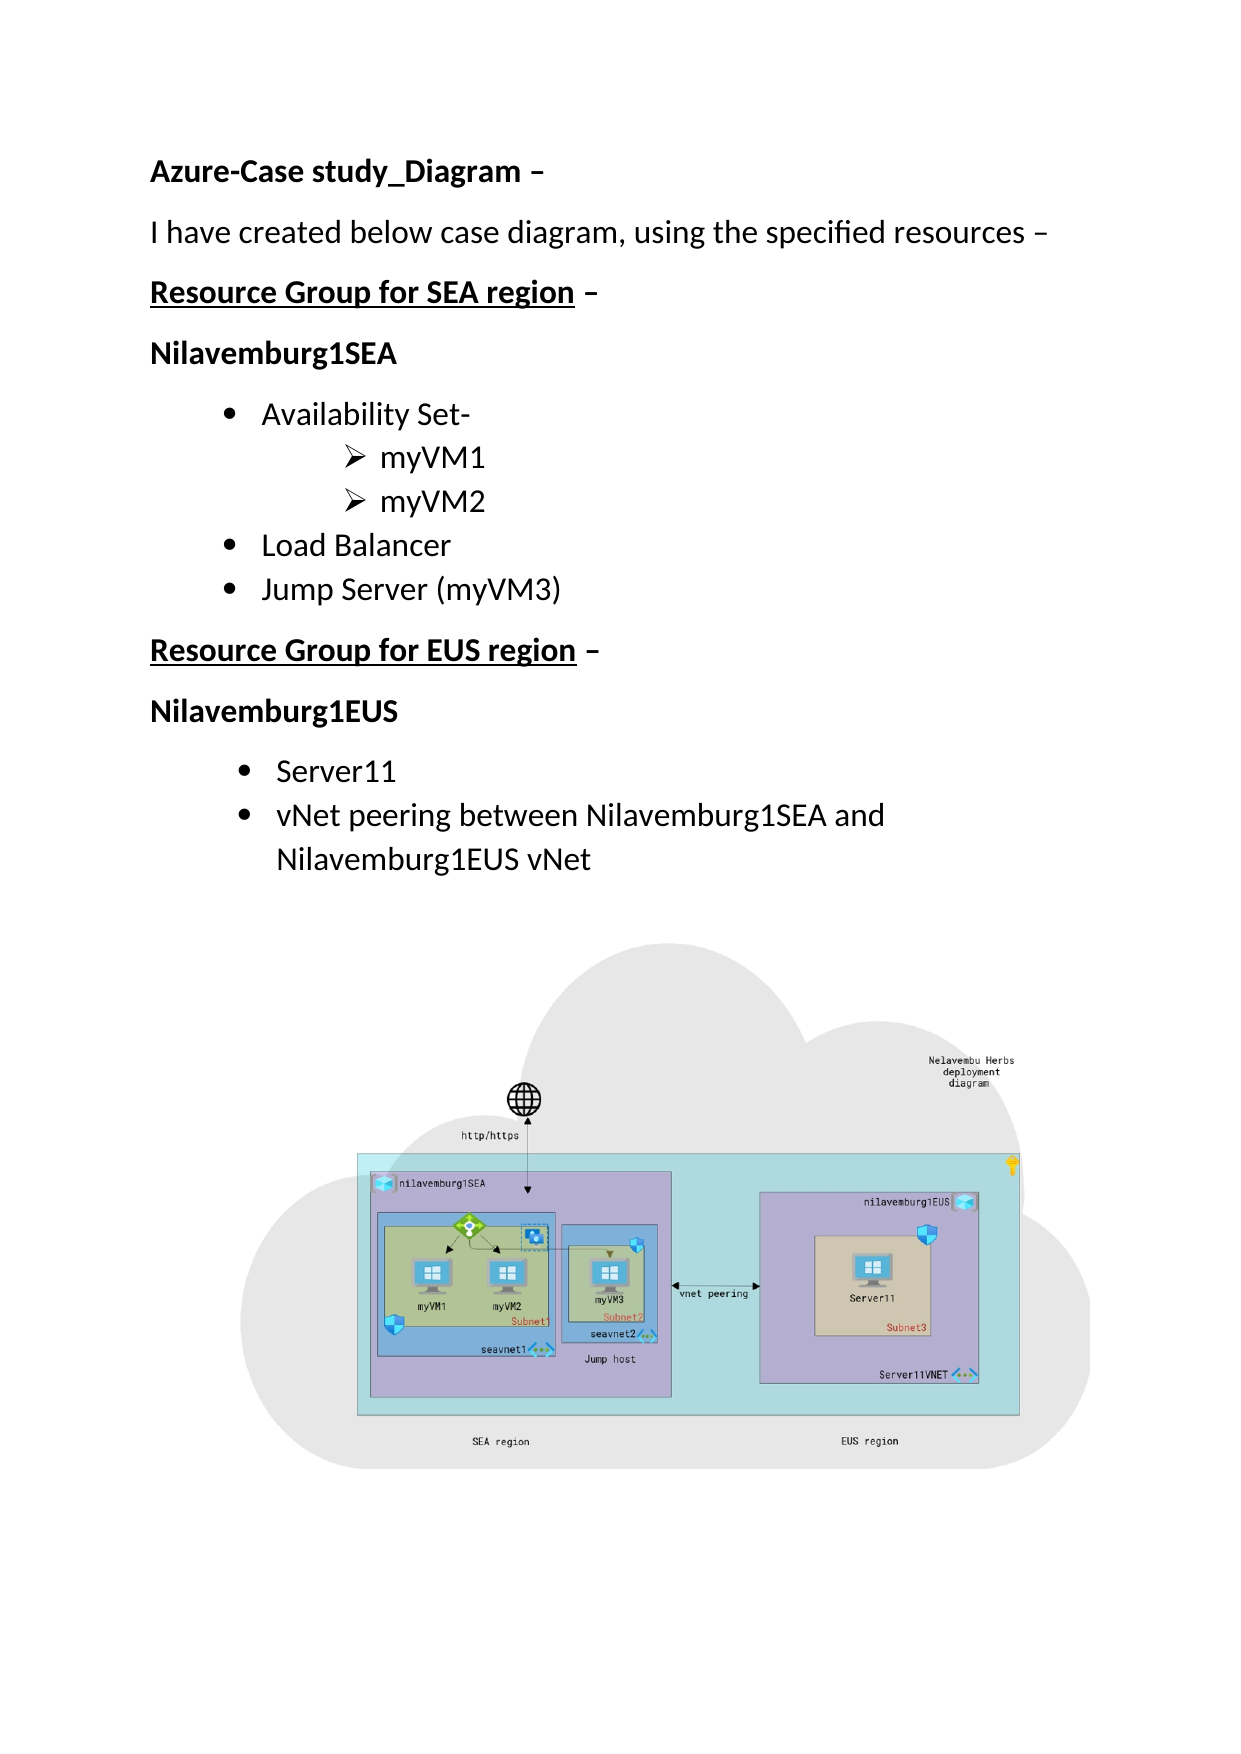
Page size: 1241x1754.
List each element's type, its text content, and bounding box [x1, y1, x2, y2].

text Nilavemburg1EUS [150, 689, 1090, 730]
list vNet peering between Nilavemburg1SEA and Nilavemburg1EUS vNet [239, 794, 1090, 879]
text Azure-Case study_Diagram – [150, 150, 1090, 191]
list Server11 [239, 750, 1090, 791]
picture [150, 898, 1091, 1469]
text I have created below case diagram, using the specified resources – [150, 211, 1090, 251]
list Load Balancer [224, 524, 1090, 565]
list myVM2 [342, 480, 1090, 521]
text Resource Group for EUS region – [150, 629, 1090, 670]
list myVM1 [342, 436, 1090, 477]
list Jump Server (myVM3) [224, 568, 1090, 609]
text Resource Group for SEA region – [150, 271, 1090, 312]
list Availability Set- [224, 392, 1090, 433]
text Nilavemburg1SEA [150, 332, 1090, 373]
